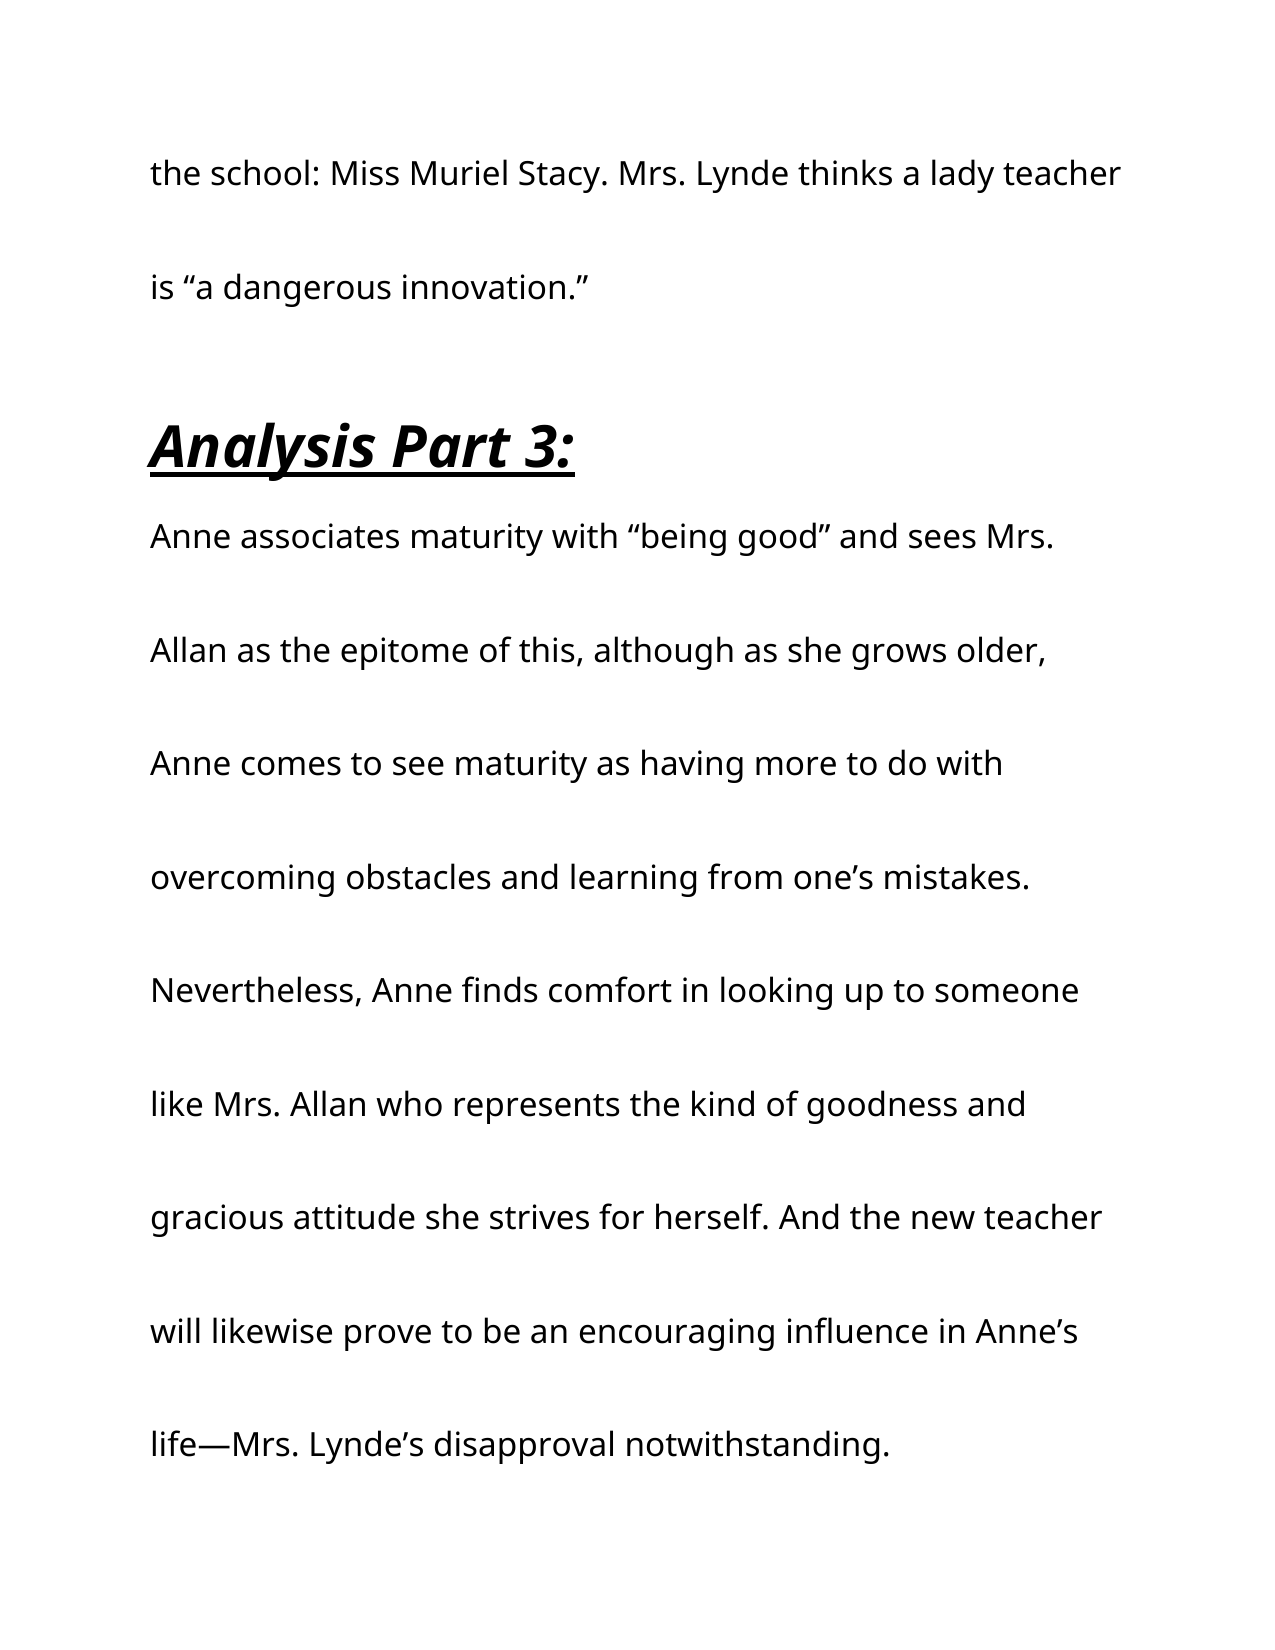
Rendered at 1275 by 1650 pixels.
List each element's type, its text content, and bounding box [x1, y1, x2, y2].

text Anne associates maturity with “being good” and sees Mrs. Allan as the epitome of this, although as she grows older, Anne comes to see maturity as having more to do with overcoming obstacles and learning from one’s mistakes. Nevertheless, Anne finds comfort in looking up to someone like Mrs. Allan who represents the kind of goodness and gracious attitude she strives for herself. And the new teacher will likewise prove to be an encouraging influence in Anne’s life—Mrs. Lynde’s disapproval notwithstanding. [150, 513, 1125, 1467]
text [150, 150, 1125, 309]
text Analysis Part 3: [150, 405, 1125, 485]
